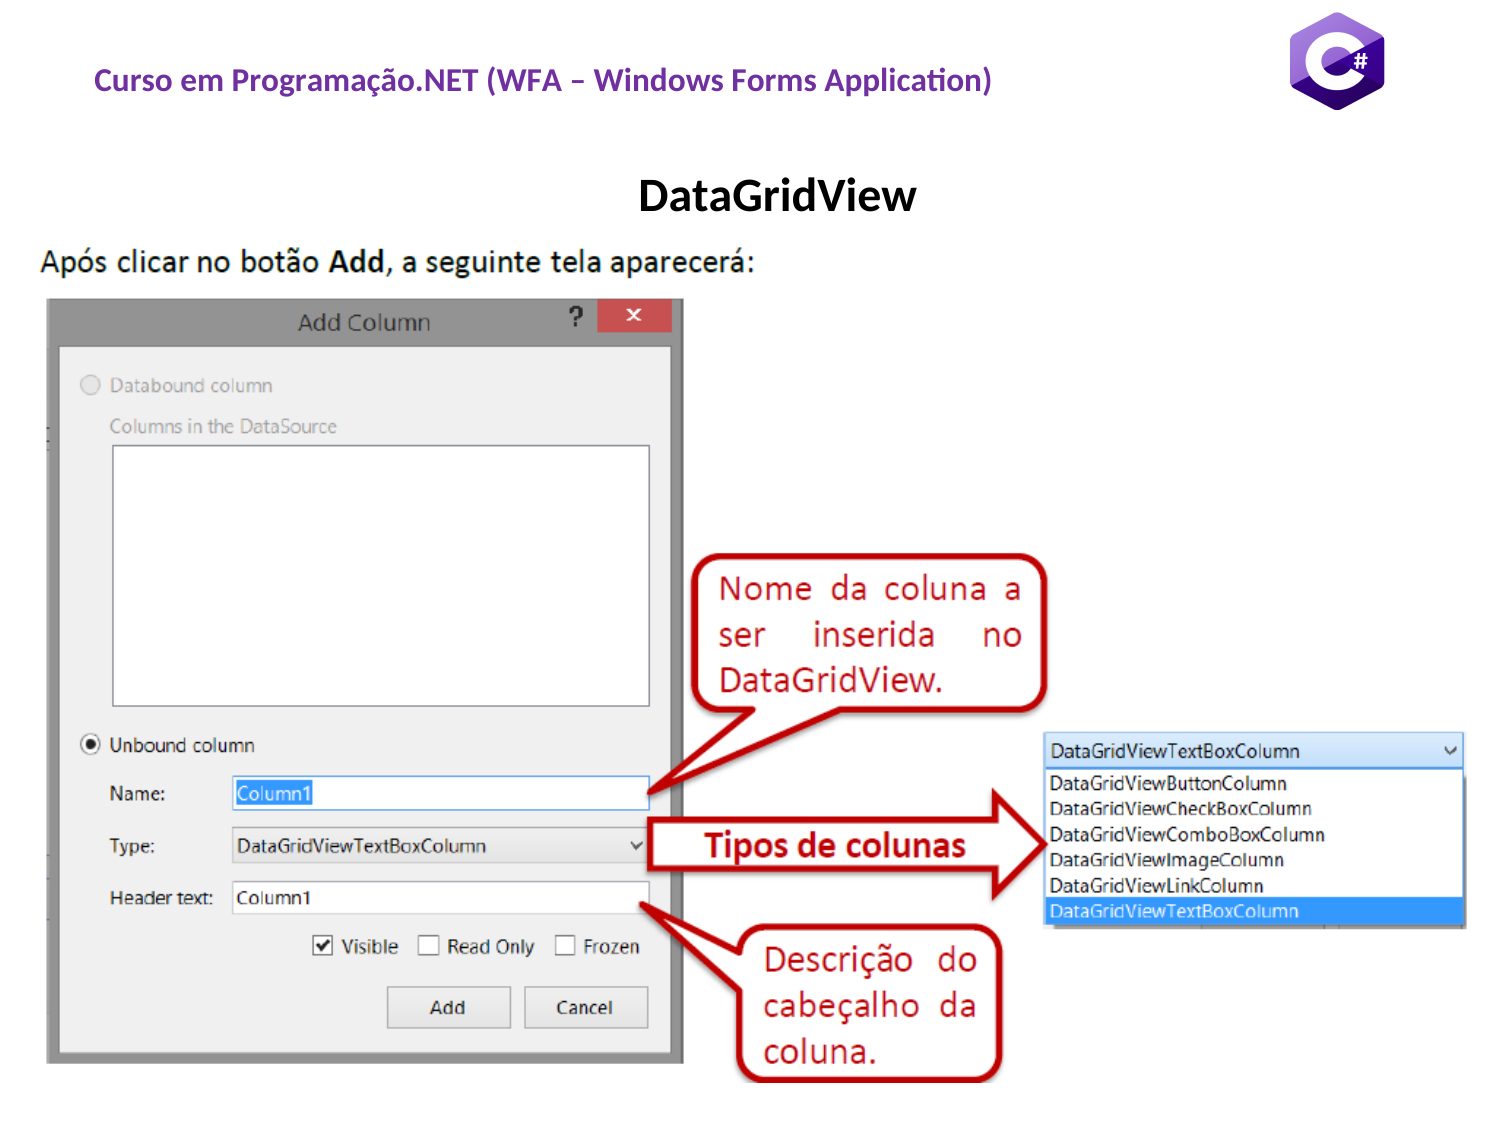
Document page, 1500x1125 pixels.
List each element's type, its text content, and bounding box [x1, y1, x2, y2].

picture [35, 233, 1467, 1083]
picture [1284, 9, 1389, 113]
subtitle DataGridView [88, 165, 1467, 223]
